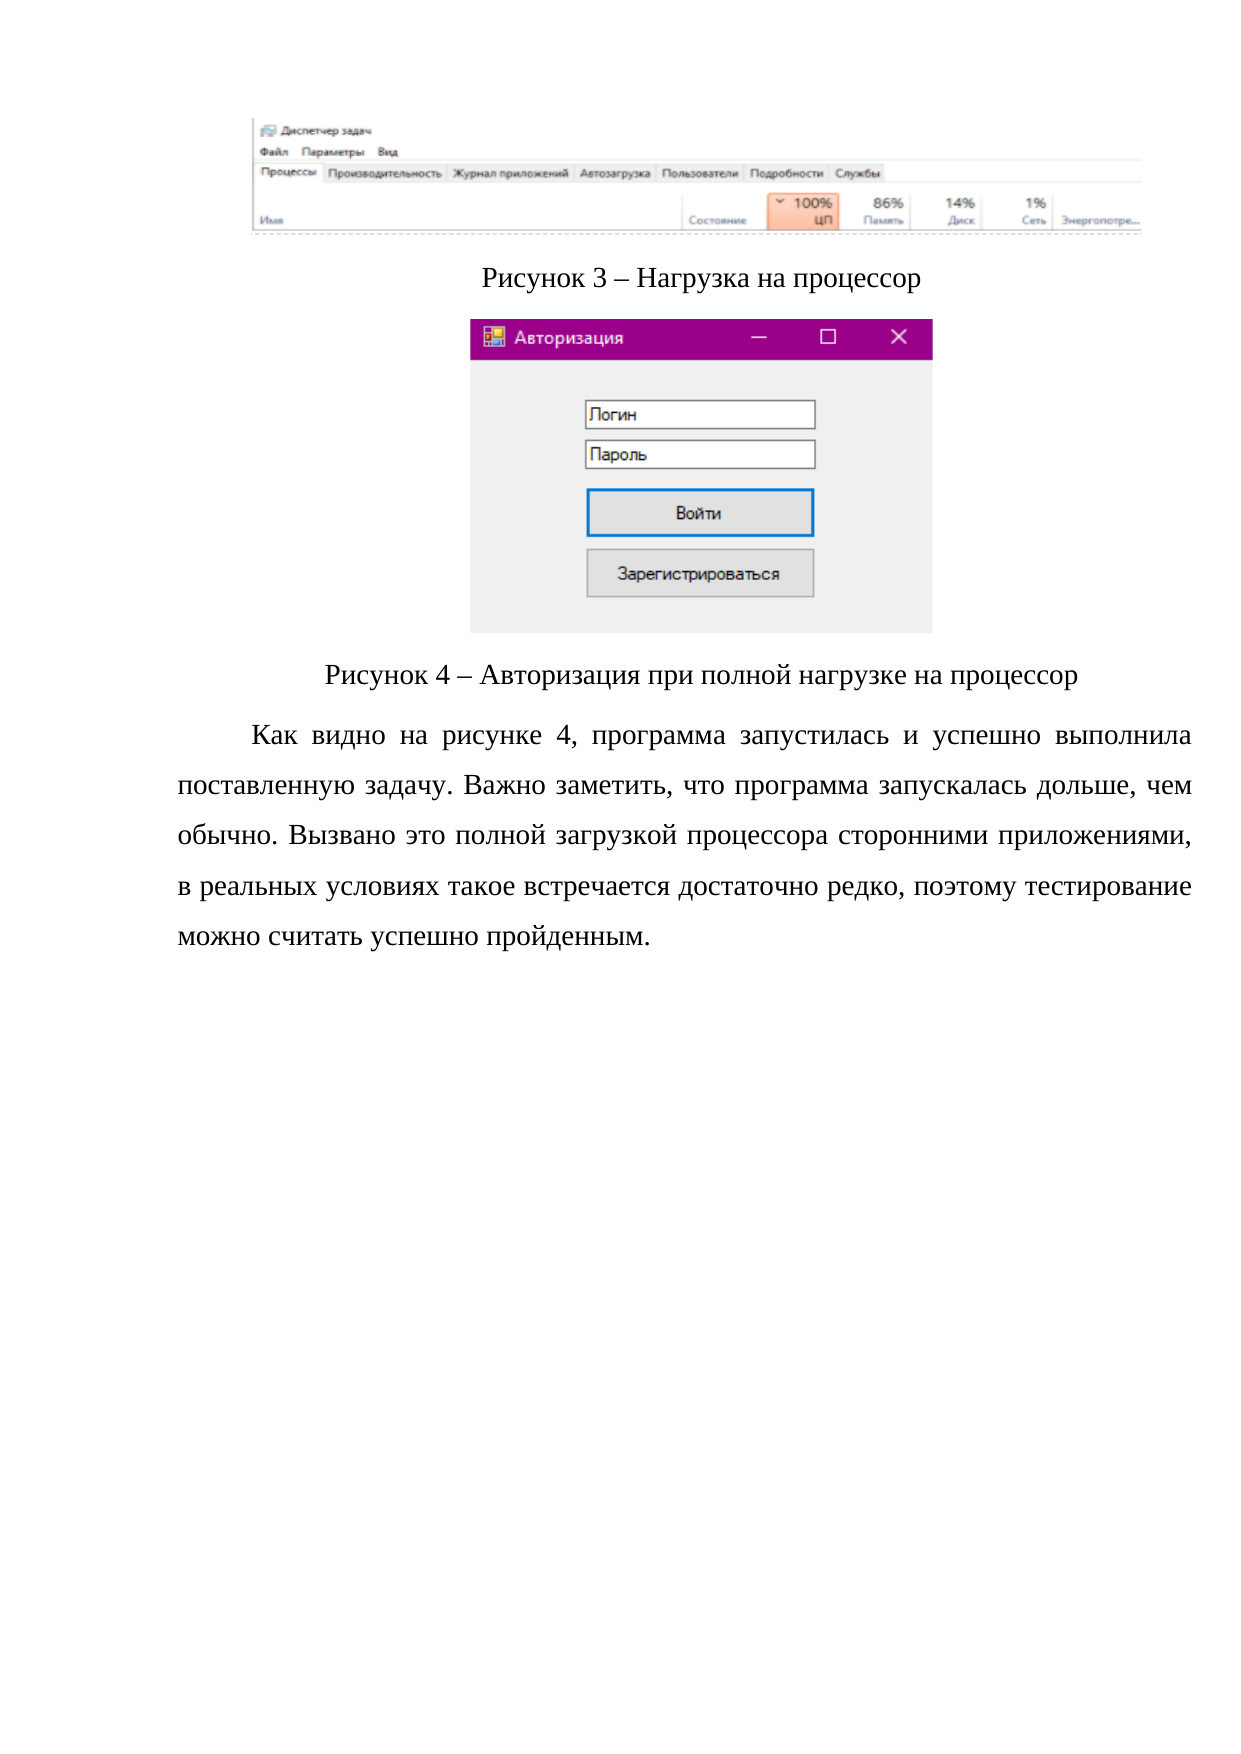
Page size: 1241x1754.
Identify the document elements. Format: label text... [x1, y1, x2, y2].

picture [470, 319, 933, 633]
text Рисунок 3 – Нагрузка на процессор [177, 260, 1152, 294]
text Рисунок 4 – Авторизация при полной нагрузке на процессор [177, 657, 1152, 691]
picture [251, 118, 1142, 236]
text Как видно на рисунке 4, программа запустилась и успешно выполнила поставленную задачу. Важно заметить, что программа запускалась дольше, чем обычно. Вызвано это полной загрузкой процессора сторонними приложениями, в реальных условиях такое встречается достаточно редко, поэтому тестирование можно считать успешно пройденным. [177, 717, 1193, 952]
